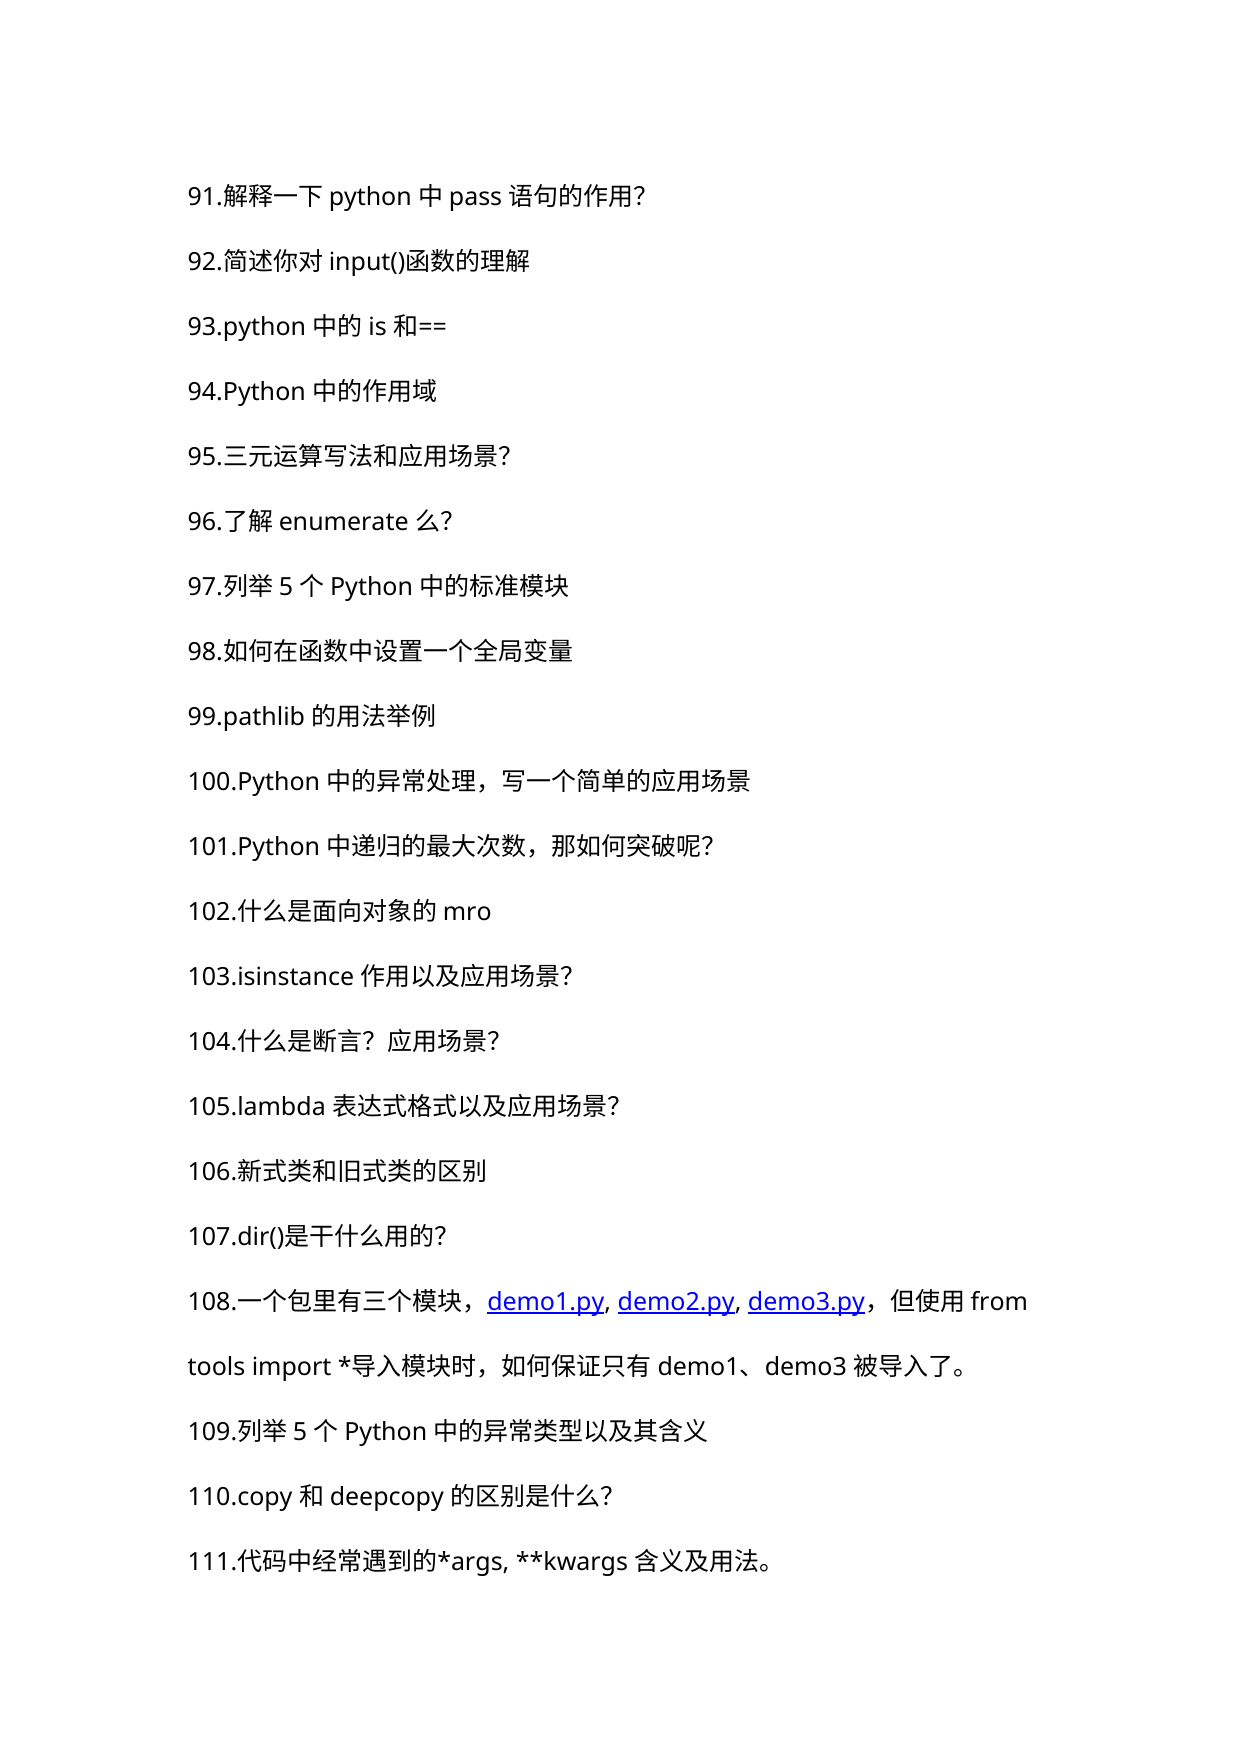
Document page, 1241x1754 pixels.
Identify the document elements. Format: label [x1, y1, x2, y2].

text [187, 162, 1053, 1592]
